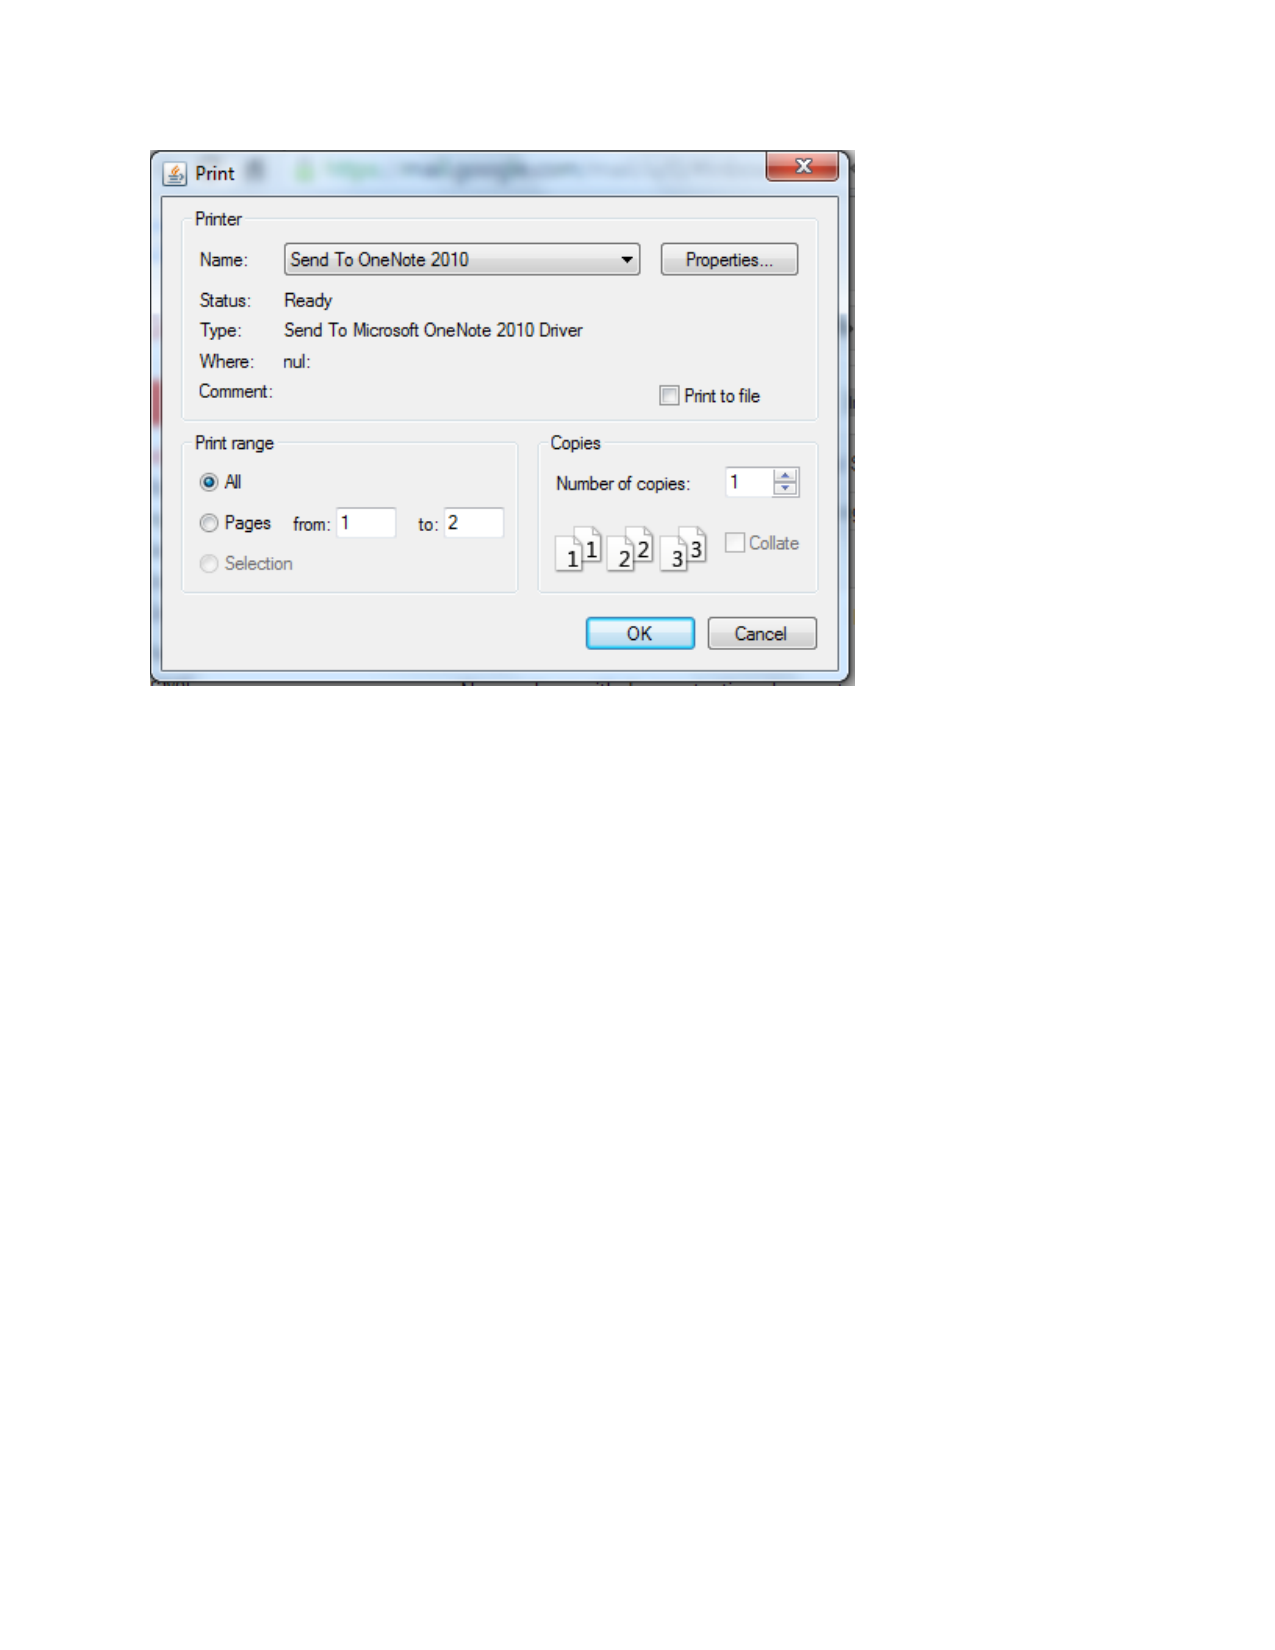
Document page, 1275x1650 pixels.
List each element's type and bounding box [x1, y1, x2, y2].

picture [150, 150, 855, 686]
